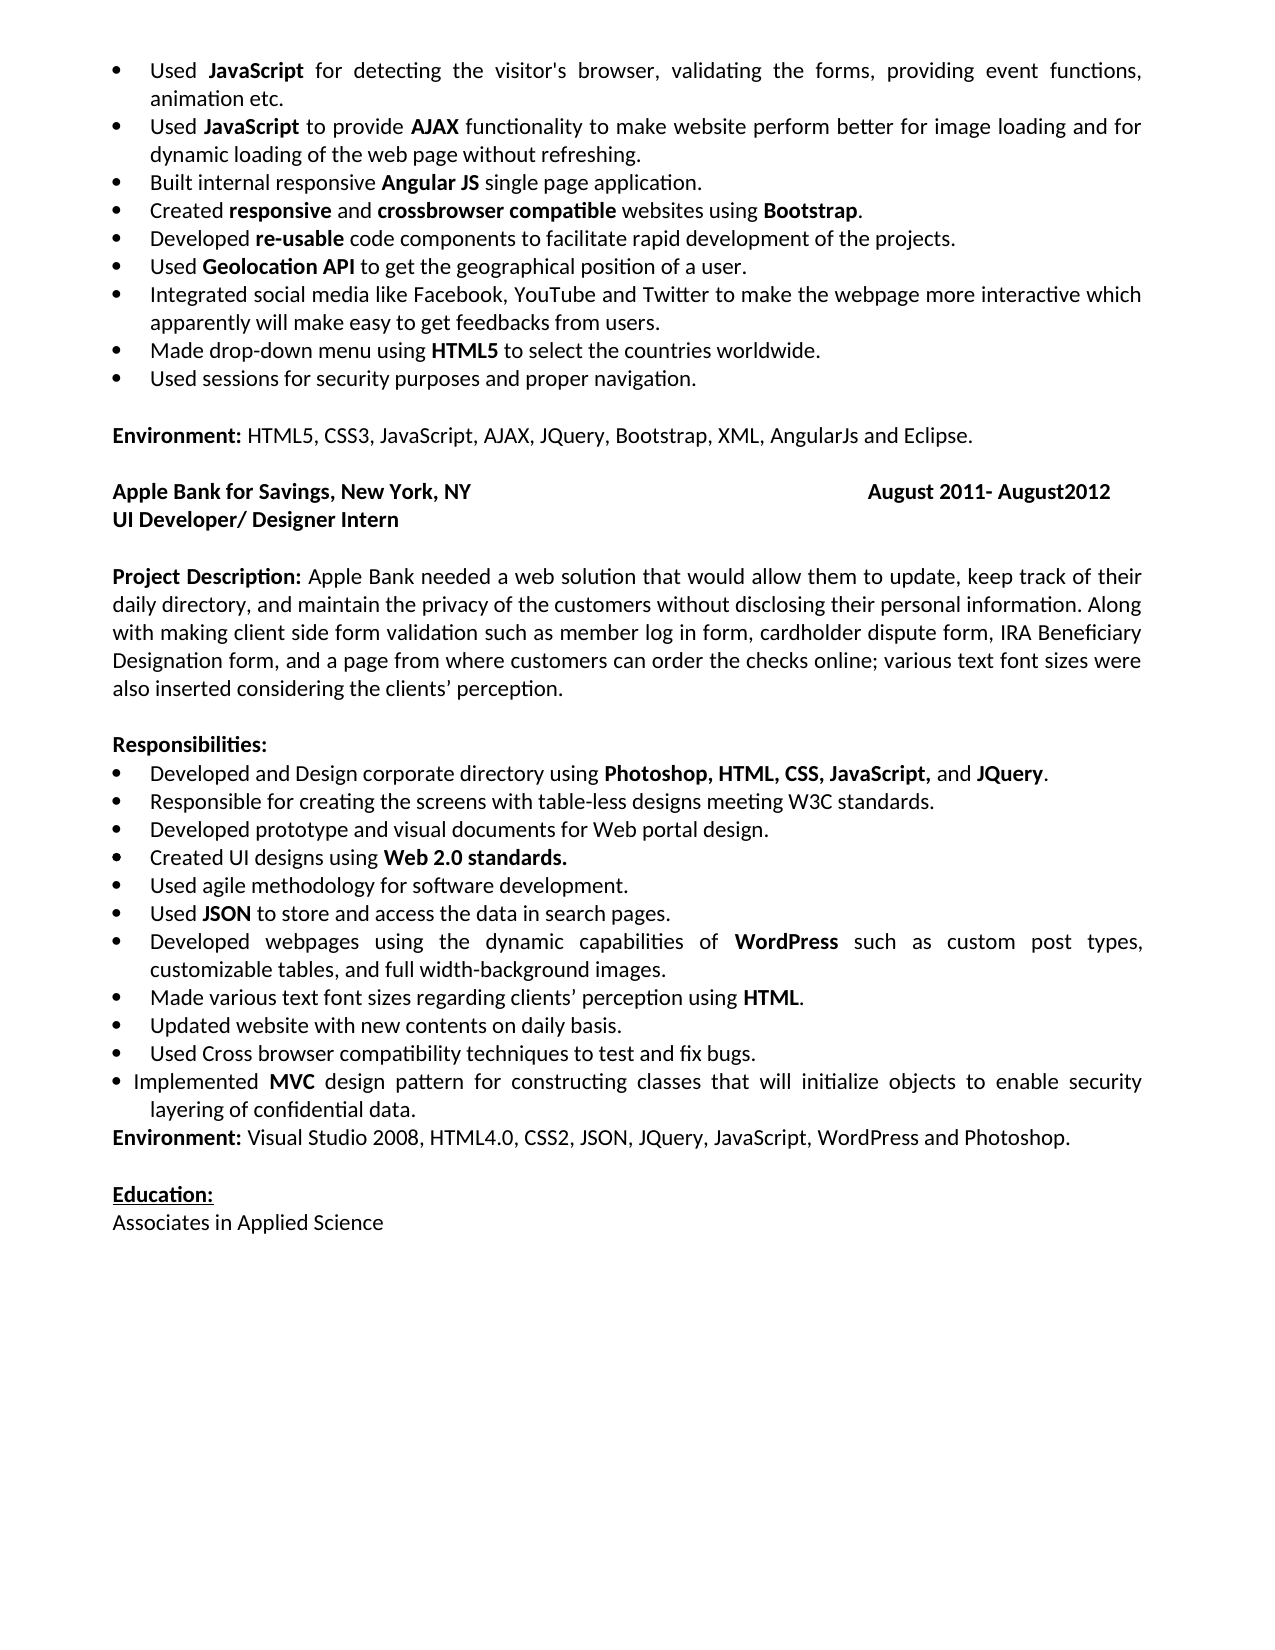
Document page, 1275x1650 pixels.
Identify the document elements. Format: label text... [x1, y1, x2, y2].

list Used agile methodology for software development. [112, 871, 1144, 899]
list Developed re-usable code components to facilitate rapid development of the projects. [112, 224, 1144, 252]
list Responsible for creating the screens with table-less designs meeting W3C standards. [112, 787, 1144, 815]
list Used JSON to store and access the data in search pages. [112, 899, 1144, 927]
list Developed webpages using the dynamic capabilities of WordPress such as custom post types, customizable tables, and full width-background images. [112, 927, 1144, 983]
text Education: [112, 1180, 1144, 1208]
list Updated website with new contents on daily basis. [112, 1011, 1144, 1039]
list Used JavaScript to provide AJAX functionality to make website perform better for image loading and for dynamic loading of the web page without refreshing. [112, 112, 1144, 168]
list Made drop-down menu using HTML5 to select the countries worldwide. [112, 336, 1144, 364]
list Used Cross browser compatibility techniques to test and fix bugs. [112, 1039, 1144, 1067]
list Implemented MVC design pattern for constructing classes that will initialize objects to enable security layering of confidential data. [112, 1067, 1144, 1123]
list Created responsive and crossbrowser compatible websites using Bootstrap. [112, 196, 1144, 224]
list Integrated social media like Facebook, YouTube and Twitter to make the webpage more interactive which apparently will make easy to get feedbacks from users. [112, 280, 1144, 336]
text Project Description: Apple Bank needed a web solution that would allow them to update, keep track of their daily directory, and maintain the privacy of the customers without disclosing their personal information. Along with making client side form validation such as member log in form, cardholder dispute form, IRA Beneficiary Designation form, and a page from where customers can order the checks online; various text font sizes were also inserted considering the clients’ perception. [112, 562, 1144, 702]
list Used Geolocation API to get the geographical position of a user. [112, 252, 1144, 280]
text Apple Bank for Savings, New York, NY August 2011- August2012 [112, 477, 1144, 505]
list Made various text font sizes regarding clients’ perception using HTML. [112, 983, 1144, 1011]
text UI Developer/ Designer Intern [112, 506, 1144, 534]
list Used JavaScript for detecting the visitor's browser, validating the forms, providing event functions, animation etc. [112, 56, 1144, 112]
list Developed prototype and visual documents for Web portal design. [112, 815, 1144, 843]
text Environment: Visual Studio 2008, HTML4.0, CSS2, JSON, JQuery, JavaScript, WordPress and Photoshop. [112, 1123, 1144, 1151]
text Environment: HTML5, CSS3, JavaScript, AJAX, JQuery, Bootstrap, XML, AngularJs and Eclipse. [112, 421, 1144, 449]
list Created UI designs using Web 2.0 standards. [112, 843, 1144, 871]
text Associates in Applied Science [112, 1208, 1144, 1236]
text Responsibilities: [112, 731, 1144, 759]
list Developed and Design corporate directory using Photoshop, HTML, CSS, JavaScript, and JQuery. [112, 759, 1144, 787]
list Built internal responsive Angular JS single page application. [112, 168, 1144, 196]
list Used sessions for security purposes and proper navigation. [112, 364, 1144, 392]
